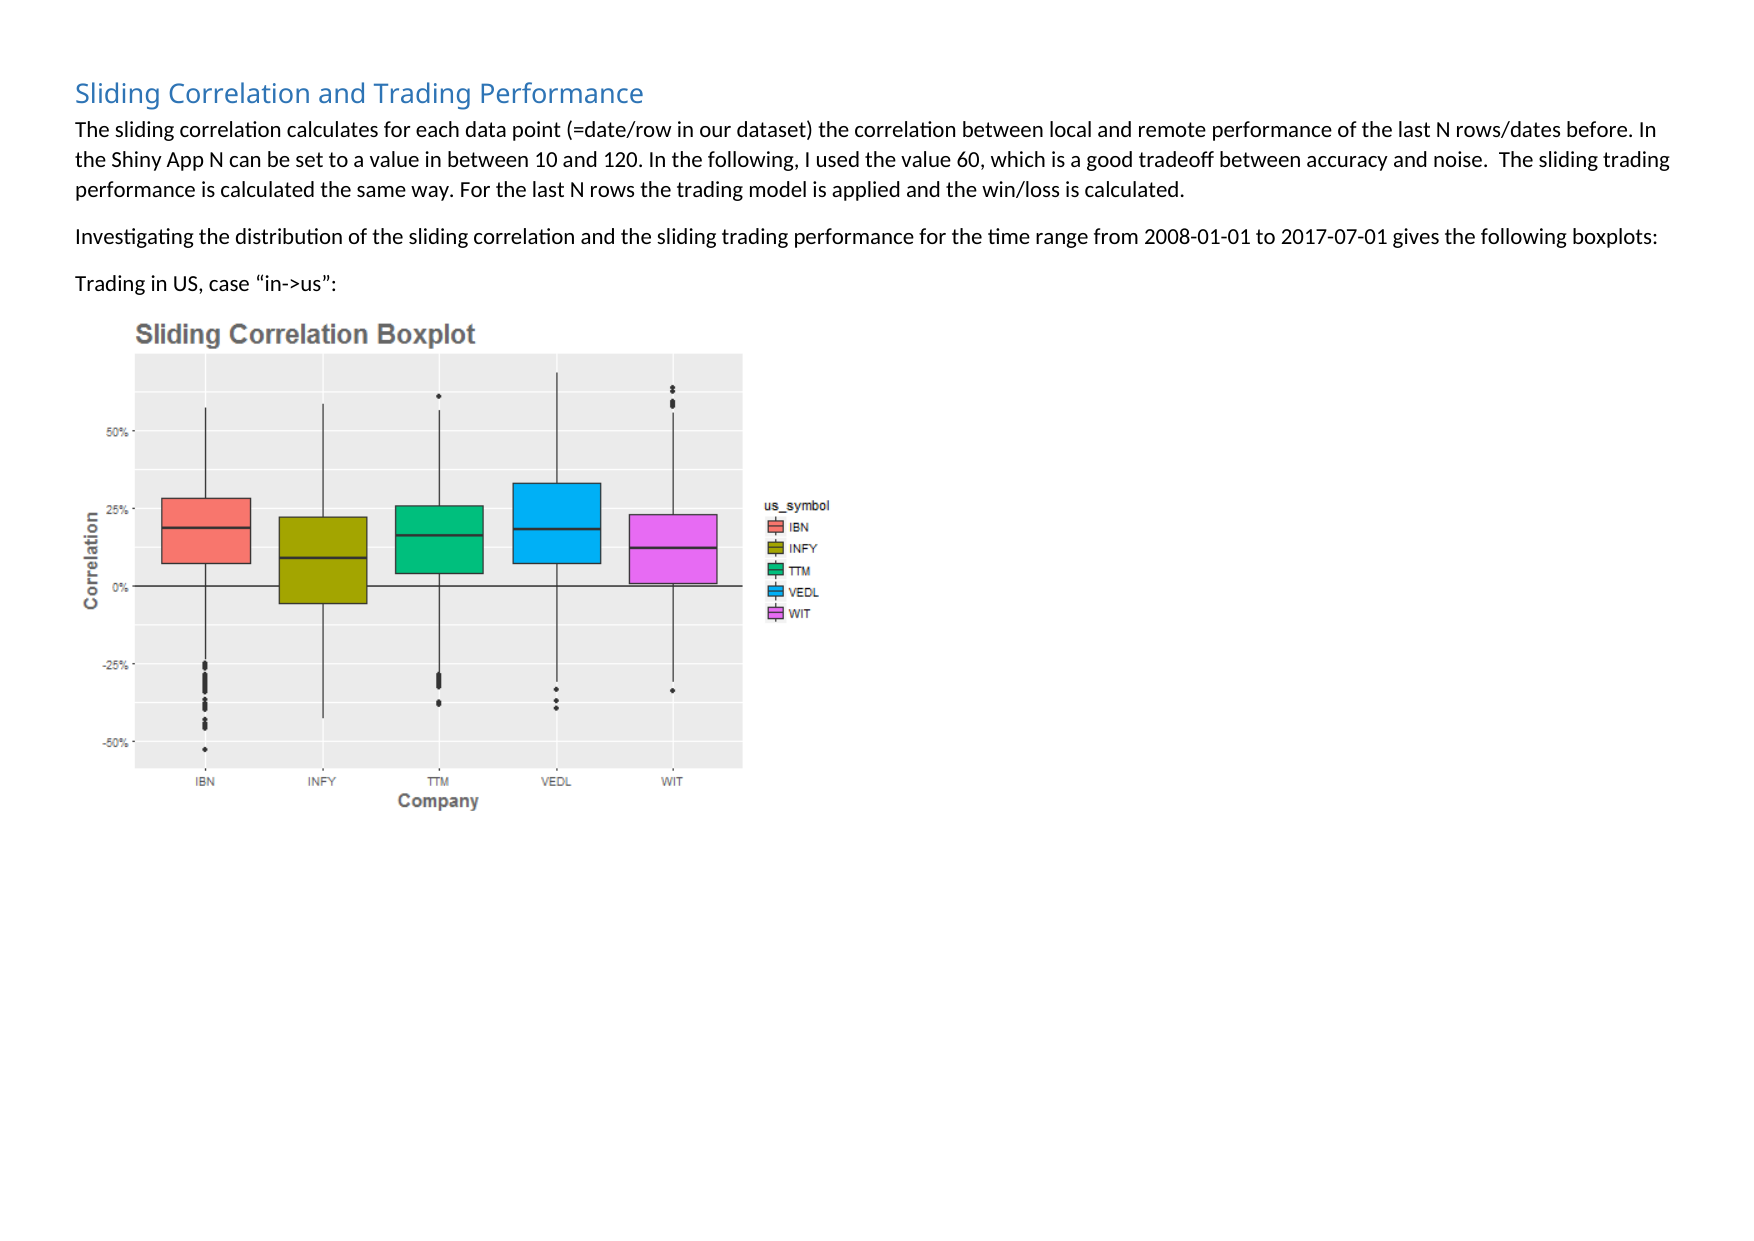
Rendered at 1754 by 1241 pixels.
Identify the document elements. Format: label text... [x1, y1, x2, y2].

picture [75, 315, 844, 816]
text Investigating the distribution of the sliding correlation and the sliding trading performance for the time range from 2008-01-01 to 2017-07-01 gives the following boxplots: [75, 222, 1679, 250]
subtitle Sliding Correlation and Trading Performance [75, 75, 1679, 112]
text Trading in US, case “in->us”: [75, 269, 1679, 297]
text The sliding correlation calculates for each data point (=date/row in our dataset) the correlation between local and remote performance of the last N rows/dates before. In the Shiny App N can be set to a value in between 10 and 120. In the following, I used the value 60, which is a good tradeoff between accuracy and noise. The sliding trading performance is calculated the same way. For the last N rows the trading model is applied and the win/loss is calculated. [75, 115, 1679, 203]
